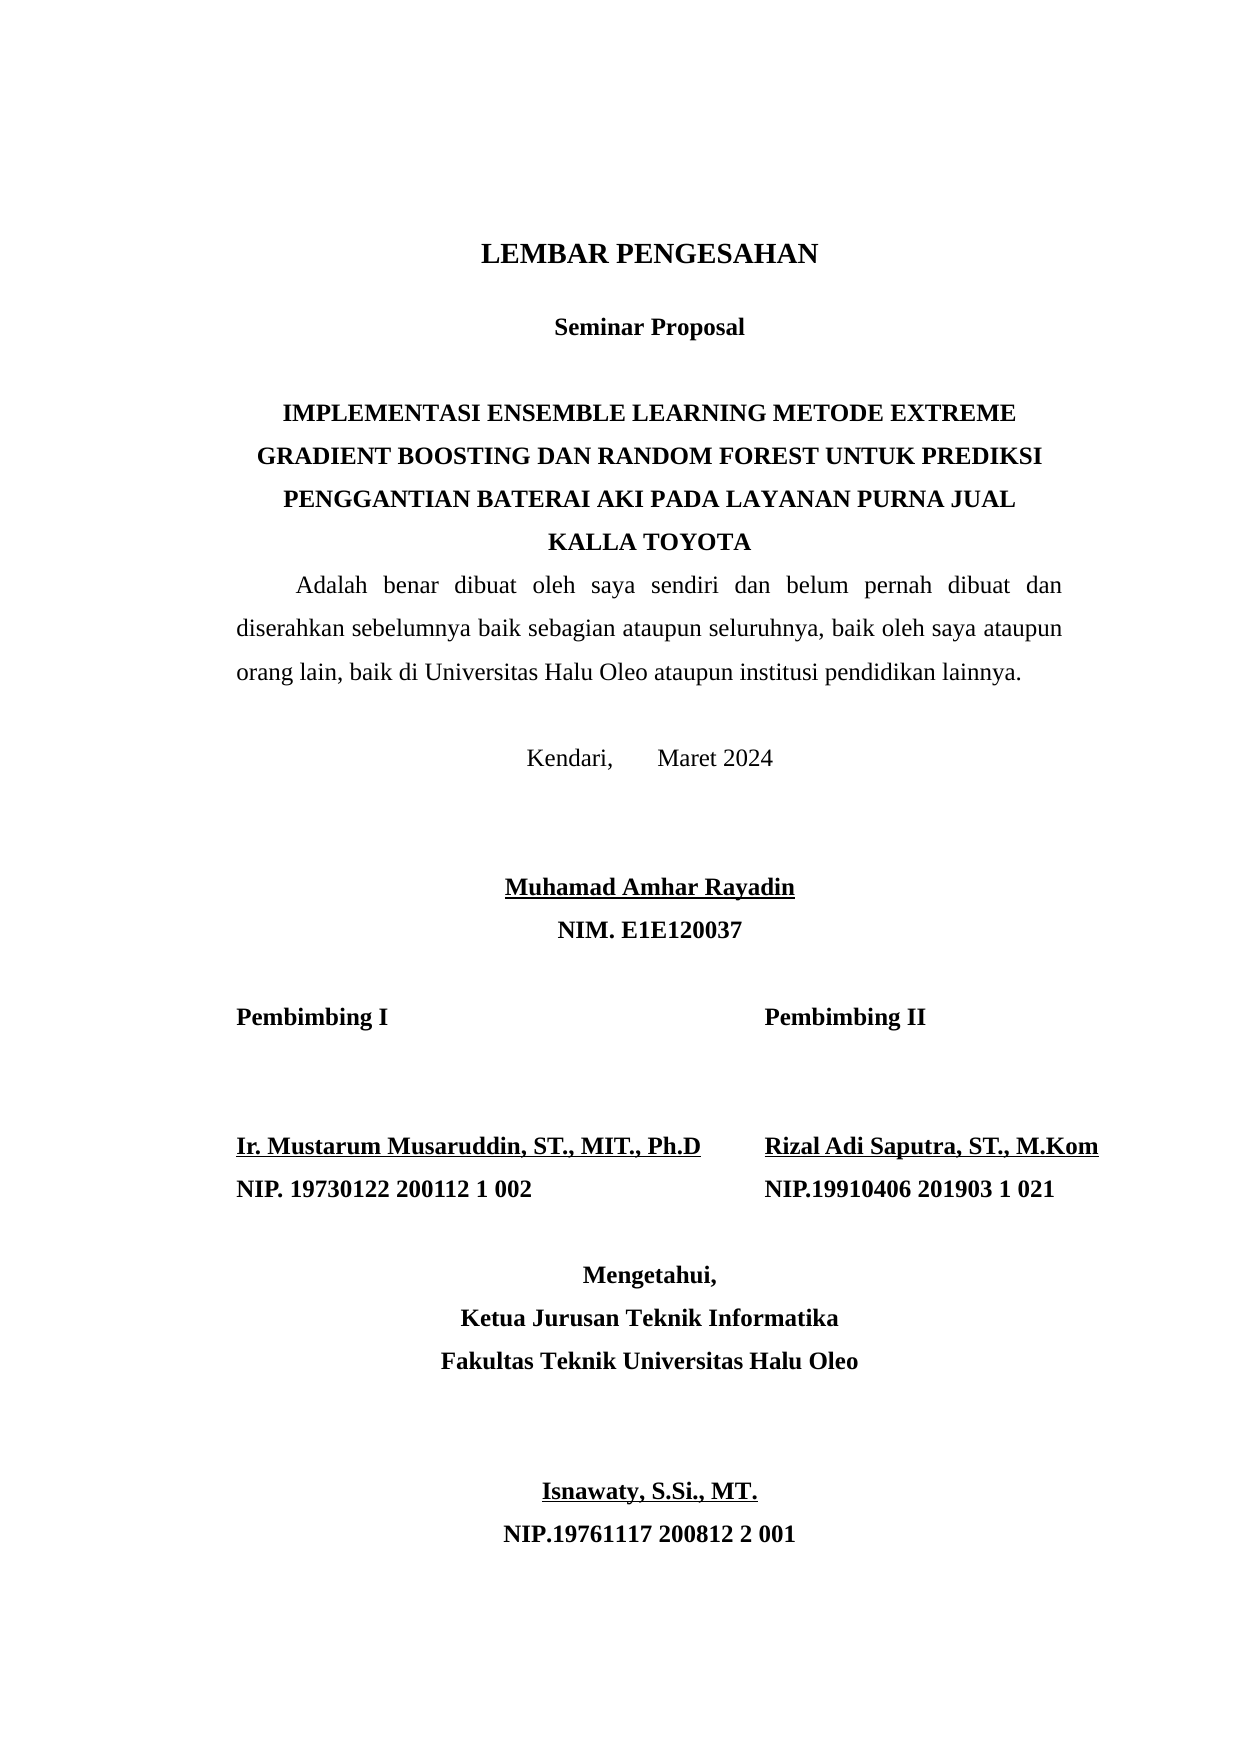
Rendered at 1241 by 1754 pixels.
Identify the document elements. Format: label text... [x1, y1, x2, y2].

subtitle LEMBAR PENGESAHAN [236, 236, 1063, 270]
text Mengetahui, [236, 1260, 1063, 1289]
text Muhamad Amhar Rayadin [236, 872, 1063, 901]
text Seminar Proposal [236, 312, 1063, 340]
text IMPLEMENTASI ENSEMBLE LEARNING METODE EXTREME GRADIENT BOOSTING DAN RANDOM FOREST UNTUK PREDIKSI PENGGANTIAN BATERAI AKI PADA LAYANAN PURNA JUAL KALLA TOYOTA [236, 398, 1063, 556]
text Kendari, Maret 2024 [236, 743, 1063, 772]
table_header Pembimbing I Ir. Mustarum Musaruddin, ST., MIT., Ph.D NIP. 19730122 200112 1 002 [225, 1002, 753, 1217]
text Fakultas Teknik Universitas Halu Oleo [236, 1346, 1063, 1375]
text Adalah benar dibuat oleh saya sendiri dan belum pernah dibuat dan diserahkan sebelumnya baik sebagian ataupun seluruhnya, baik oleh saya ataupun orang lain, baik di Universitas Halu Oleo ataupun institusi pendidikan lainnya. [236, 570, 1063, 685]
text Ketua Jurusan Teknik Informatika [236, 1303, 1063, 1332]
table_header Pembimbing II Rizal Adi Saputra, ST., M.Kom NIP.19910406 201903 1 021 [753, 1002, 1166, 1217]
text Isnawaty, S.Si., MT. [236, 1476, 1063, 1504]
text NIP.19761117 200812 2 001 [236, 1519, 1063, 1548]
text NIM. E1E120037 [236, 915, 1063, 944]
